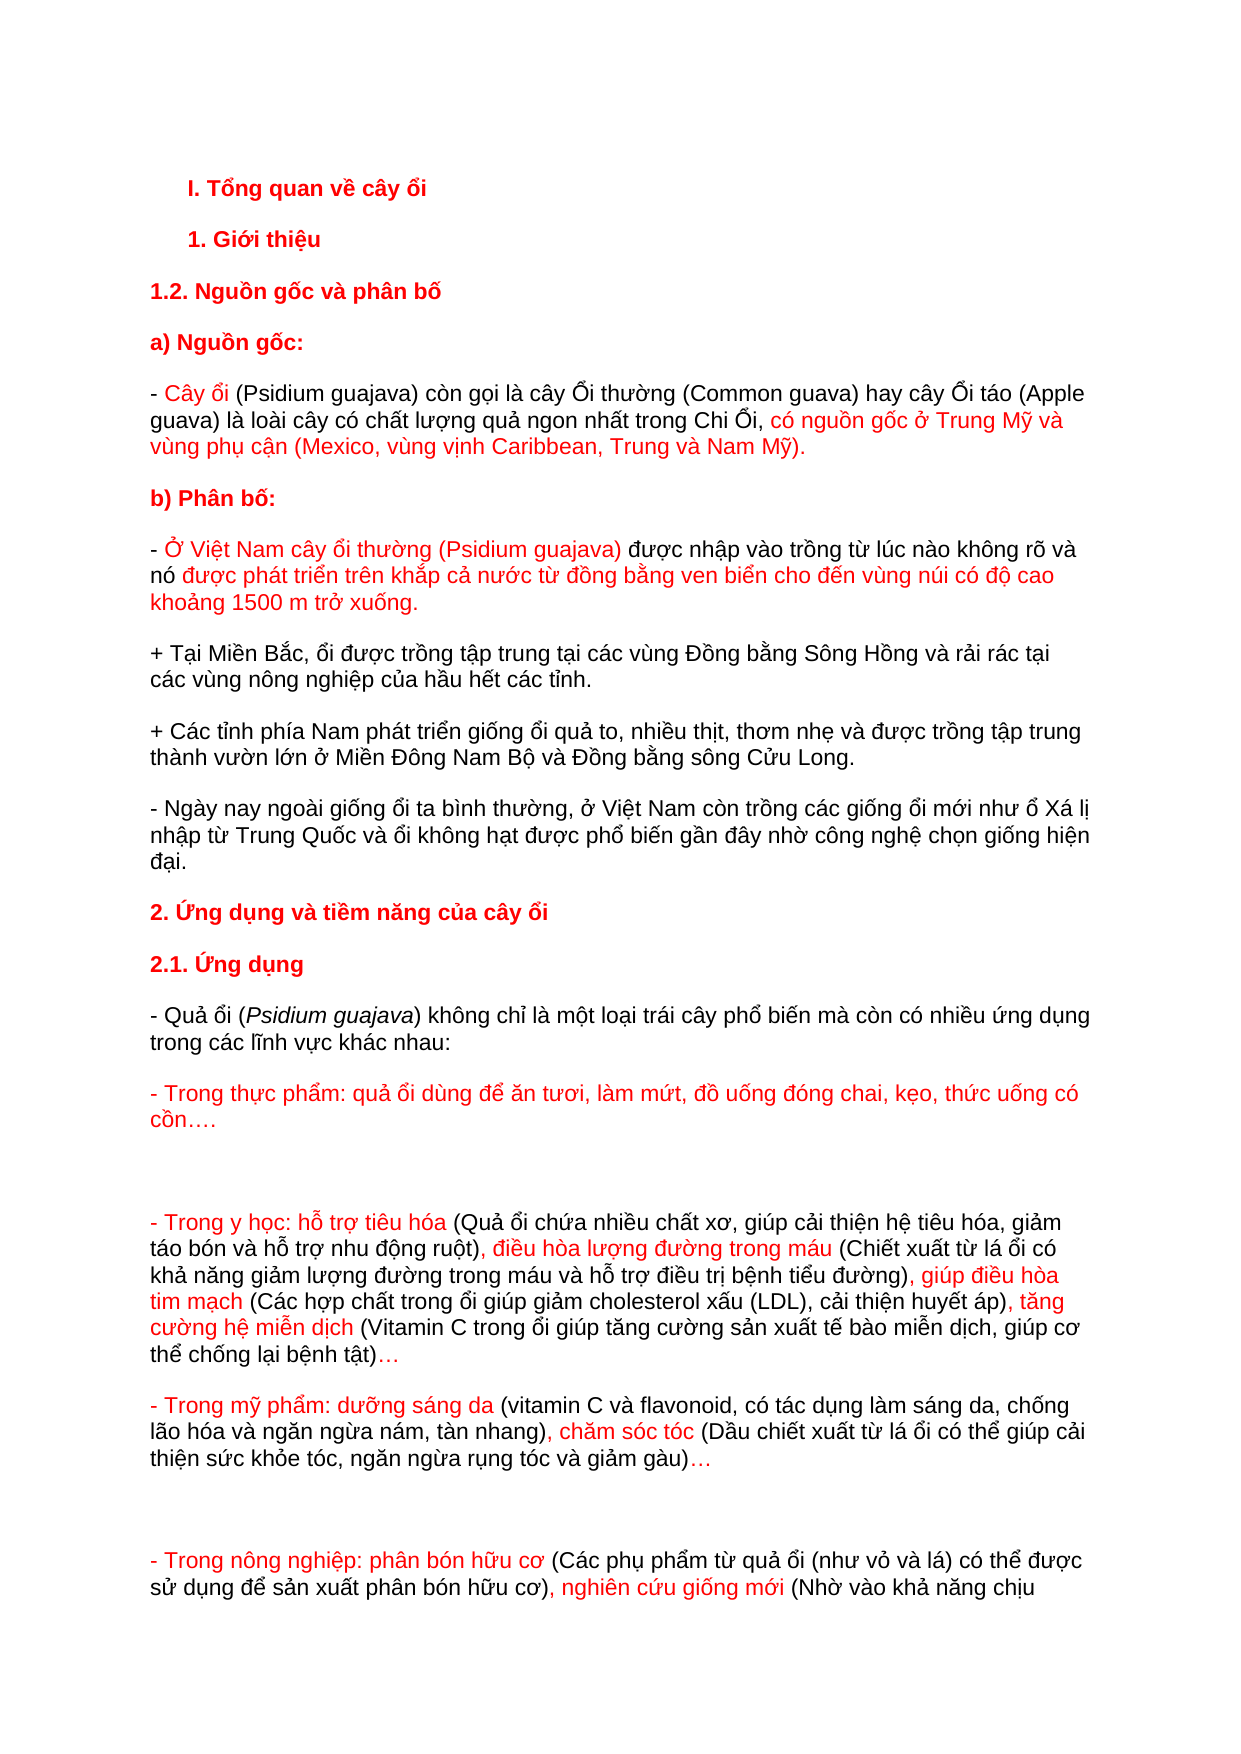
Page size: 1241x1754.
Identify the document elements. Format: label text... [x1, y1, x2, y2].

text 2.1. Ứng dụng [150, 951, 1090, 977]
text 1. Giới thiệu [187, 226, 1090, 253]
text + Các tỉnh phía Nam phát triển giống ổi quả to, nhiều thịt, thơm nhẹ và được trồng tập trung thành vườn lớn ở Miền Đông Nam Bộ và Đồng bằng sông Cửu Long. [150, 718, 1090, 770]
text 1.2. Nguồn gốc và phân bố [150, 278, 1090, 304]
text + Tại Miền Bắc, ổi được trồng tập trung tại các vùng Đồng bằng Sông Hồng và rải rác tại các vùng nông nghiệp của hầu hết các tỉnh. [150, 640, 1090, 693]
text - Ngày nay ngoài giống ổi ta bình thường, ở Việt Nam còn trồng các giống ổi mới như ổ Xá lị nhập từ Trung Quốc và ổi không hạt được phổ biến gần đây nhờ công nghệ chọn giống hiện đại. [150, 795, 1090, 874]
text - Trong y học: hỗ trợ tiêu hóa (Quả ổi chứa nhiều chất xơ, giúp cải thiện hệ tiêu hóa, giảm táo bón và hỗ trợ nhu động ruột), điều hòa lượng đường trong máu (Chiết xuất từ lá ổi có khả năng giảm lượng đường trong máu và hỗ trợ điều trị bệnh tiểu đường), giúp điều hòa tim mạch (Các hợp chất trong ổi giúp giảm cholesterol xấu (LDL), cải thiện huyết áp), tăng cường hệ miễn dịch (Vitamin C trong ổi giúp tăng cường sản xuất tế bào miễn dịch, giúp cơ thể chống lại bệnh tật)… [150, 1209, 1090, 1367]
text - Quả ổi (Psidium guajava) không chỉ là một loại trái cây phổ biến mà còn có nhiều ứng dụng trong các lĩnh vực khác nhau: [150, 1002, 1090, 1055]
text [150, 1547, 1090, 1600]
text a) Nguồn gốc: [150, 329, 1090, 355]
text I. Tổng quan về cây ổi [187, 175, 1090, 201]
text - Ở Việt Nam cây ổi thường (Psidium guajava) được nhập vào trồng từ lúc nào không rõ và nó được phát triển trên khắp cả nước từ đồng bằng ven biển cho đến vùng núi có độ cao khoảng 1500 m trở xuống. [150, 536, 1090, 615]
text - Cây ổi (Psidium guajava) còn gọi là cây Ổi thường (Common guava) hay cây Ổi táo (Apple guava) là loài cây có chất lượng quả ngon nhất trong Chi Ổi, có nguồn gốc ở Trung Mỹ và vùng phụ cận (Mexico, vùng vịnh Caribbean, Trung và Nam Mỹ). [150, 380, 1090, 459]
text 2. Ứng dụng và tiềm năng của cây ổi [150, 899, 1090, 926]
text - Trong mỹ phẩm: dưỡng sáng da (vitamin C và flavonoid, có tác dụng làm sáng da, chống lão hóa và ngăn ngừa nám, tàn nhang), chăm sóc tóc (Dầu chiết xuất từ lá ổi có thể giúp cải thiện sức khỏe tóc, ngăn ngừa rụng tóc và giảm gàu)… [150, 1392, 1090, 1471]
text - Trong thực phẩm: quả ổi dùng để ăn tươi, làm mứt, đồ uống đóng chai, kẹo, thức uống có cồn…. [150, 1080, 1090, 1132]
text b) Phân bố: [150, 484, 1090, 511]
